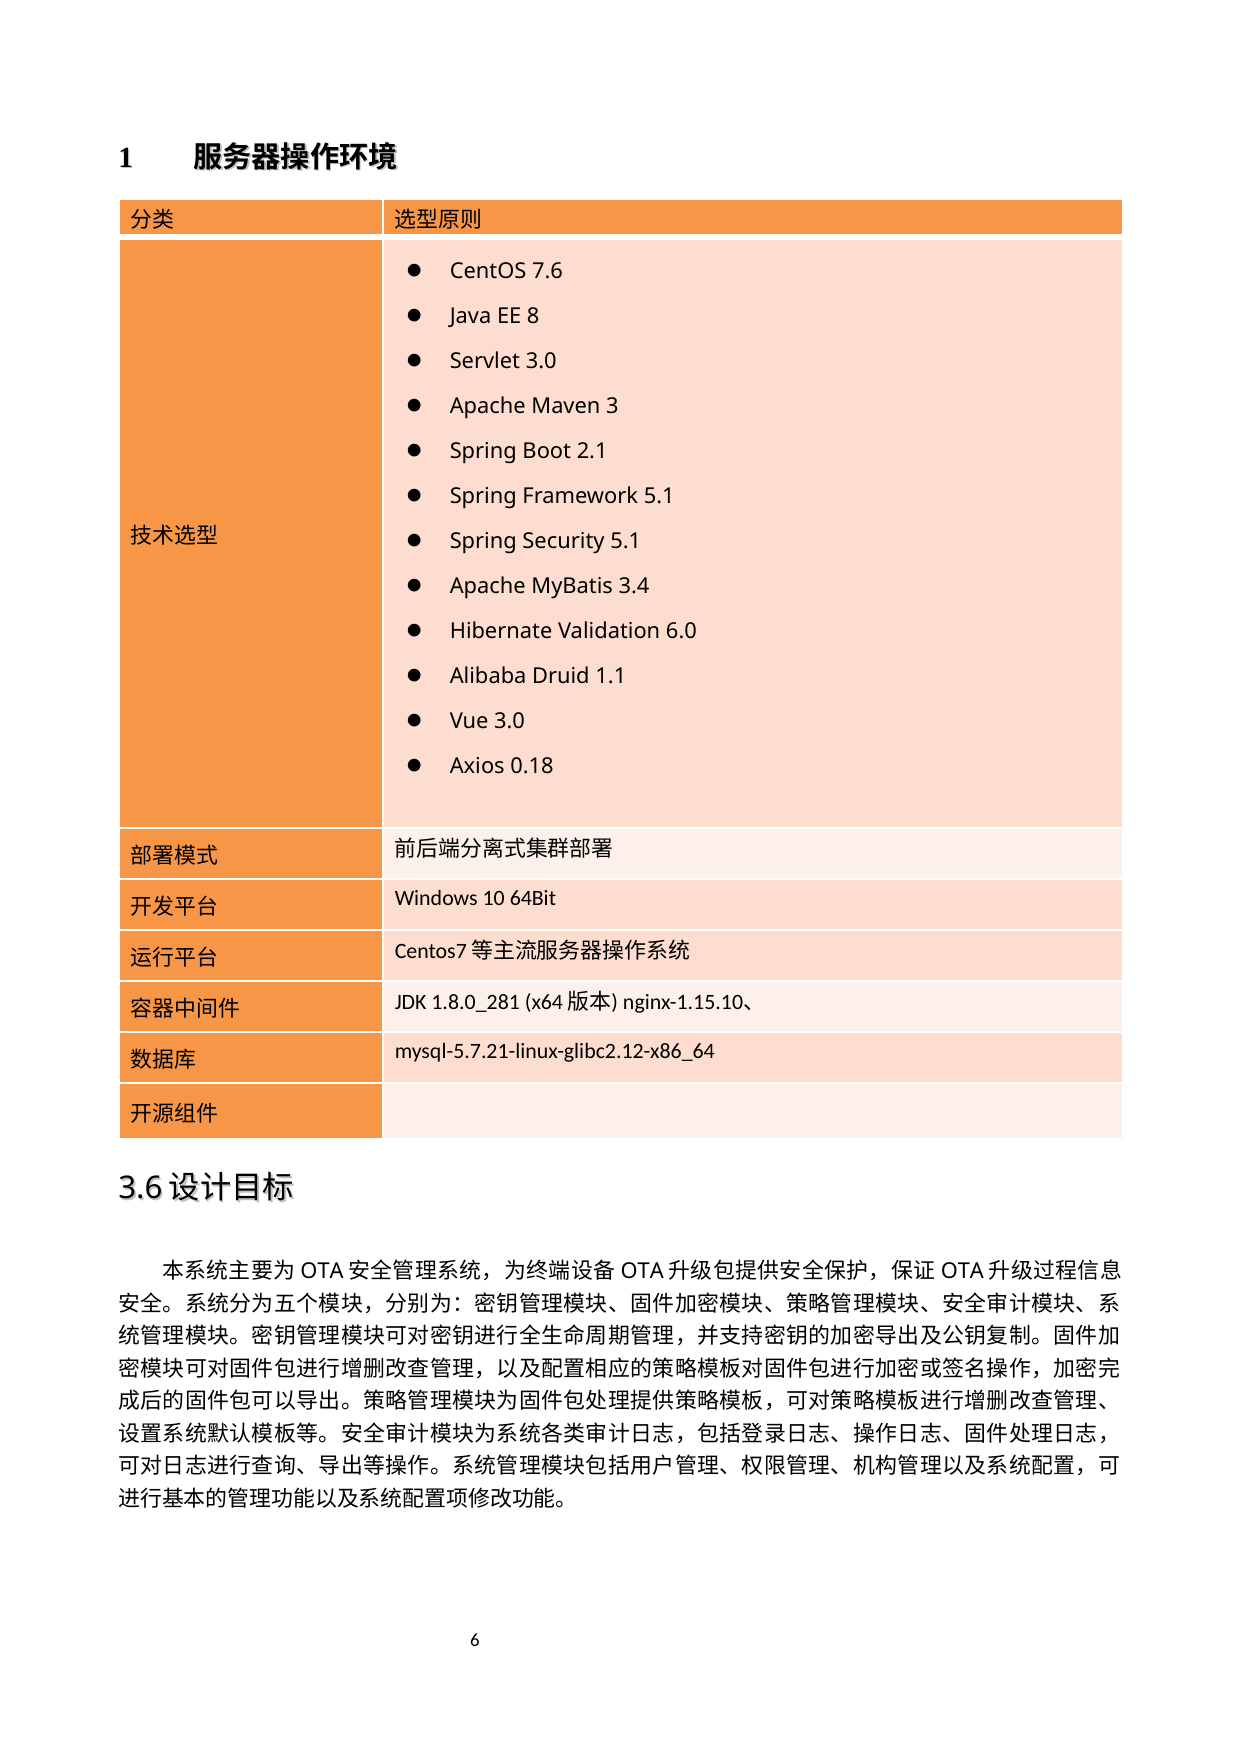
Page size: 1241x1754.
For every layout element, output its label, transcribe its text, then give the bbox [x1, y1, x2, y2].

table_cell Centos7等主流服务器操作系统 [384, 931, 1122, 980]
table_cell 运行平台 [120, 931, 382, 980]
table_cell 容器中间件 [120, 982, 382, 1031]
table_cell 开发平台 [120, 880, 382, 929]
table_cell 部署模式 [120, 829, 382, 878]
table_cell 技术选型 [120, 240, 382, 827]
table_cell 开源组件 [120, 1084, 382, 1138]
table_header 选型原则 [384, 200, 1122, 234]
table_cell Windows 10 64Bit [384, 880, 1122, 929]
table_cell [384, 1084, 1122, 1138]
table_cell CentOS 7.6 Java EE 8 Servlet 3.0 Apache Maven 3 Spring Boot 2.1 Spring Framework 5.1 Spring Security 5.1 Apache MyBatis 3.4 Hibernate Validation 6.0 Alibaba Druid 1.1 Vue 3.0 Axios 0.18 [384, 240, 1122, 827]
subtitle 服务器操作环境 [118, 122, 1122, 187]
list 本系统主要为OTA安全管理系统，为终端设备OTA升级包提供安全保护，保证OTA升级过程信息安全。系统分为五个模块，分别为：密钥管理模块、固件加密模块、策略管理模块、安全审计模块、系统管理模块。密钥管理模块可对密钥进行全生命周期管理，并支持密钥的加密导出及公钥复制。固件加密模块可对固件包进行增删改查管理，以及配置相应的策略模板对固件包进行加密或签名操作，加密完成后的固件包可以导出。策略管理模块为固件包处理提供策略模板，可对策略模板进行增删改查管理、设置系统默认模板等。安全审计模块为系统各类审计日志，包括登录日志、操作日志、固件处理日志，可对日志进行查询、导出等操作。系统管理模块包括用户管理、权限管理、机构管理以及系统配置，可进行基本的管理功能以及系统配置项修改功能。 [118, 1253, 1122, 1513]
table_cell 数据库 [120, 1033, 382, 1082]
table_header 分类 [120, 200, 382, 234]
table_cell 前后端分离式集群部署 [384, 829, 1122, 878]
subtitle 3.6设计目标 [118, 1153, 1122, 1218]
table_cell JDK 1.8.0_281 (x64版本) nginx-1.15.10、 [384, 982, 1122, 1031]
table_cell mysql-5.7.21-linux-glibc2.12-x86_64 [384, 1033, 1122, 1082]
